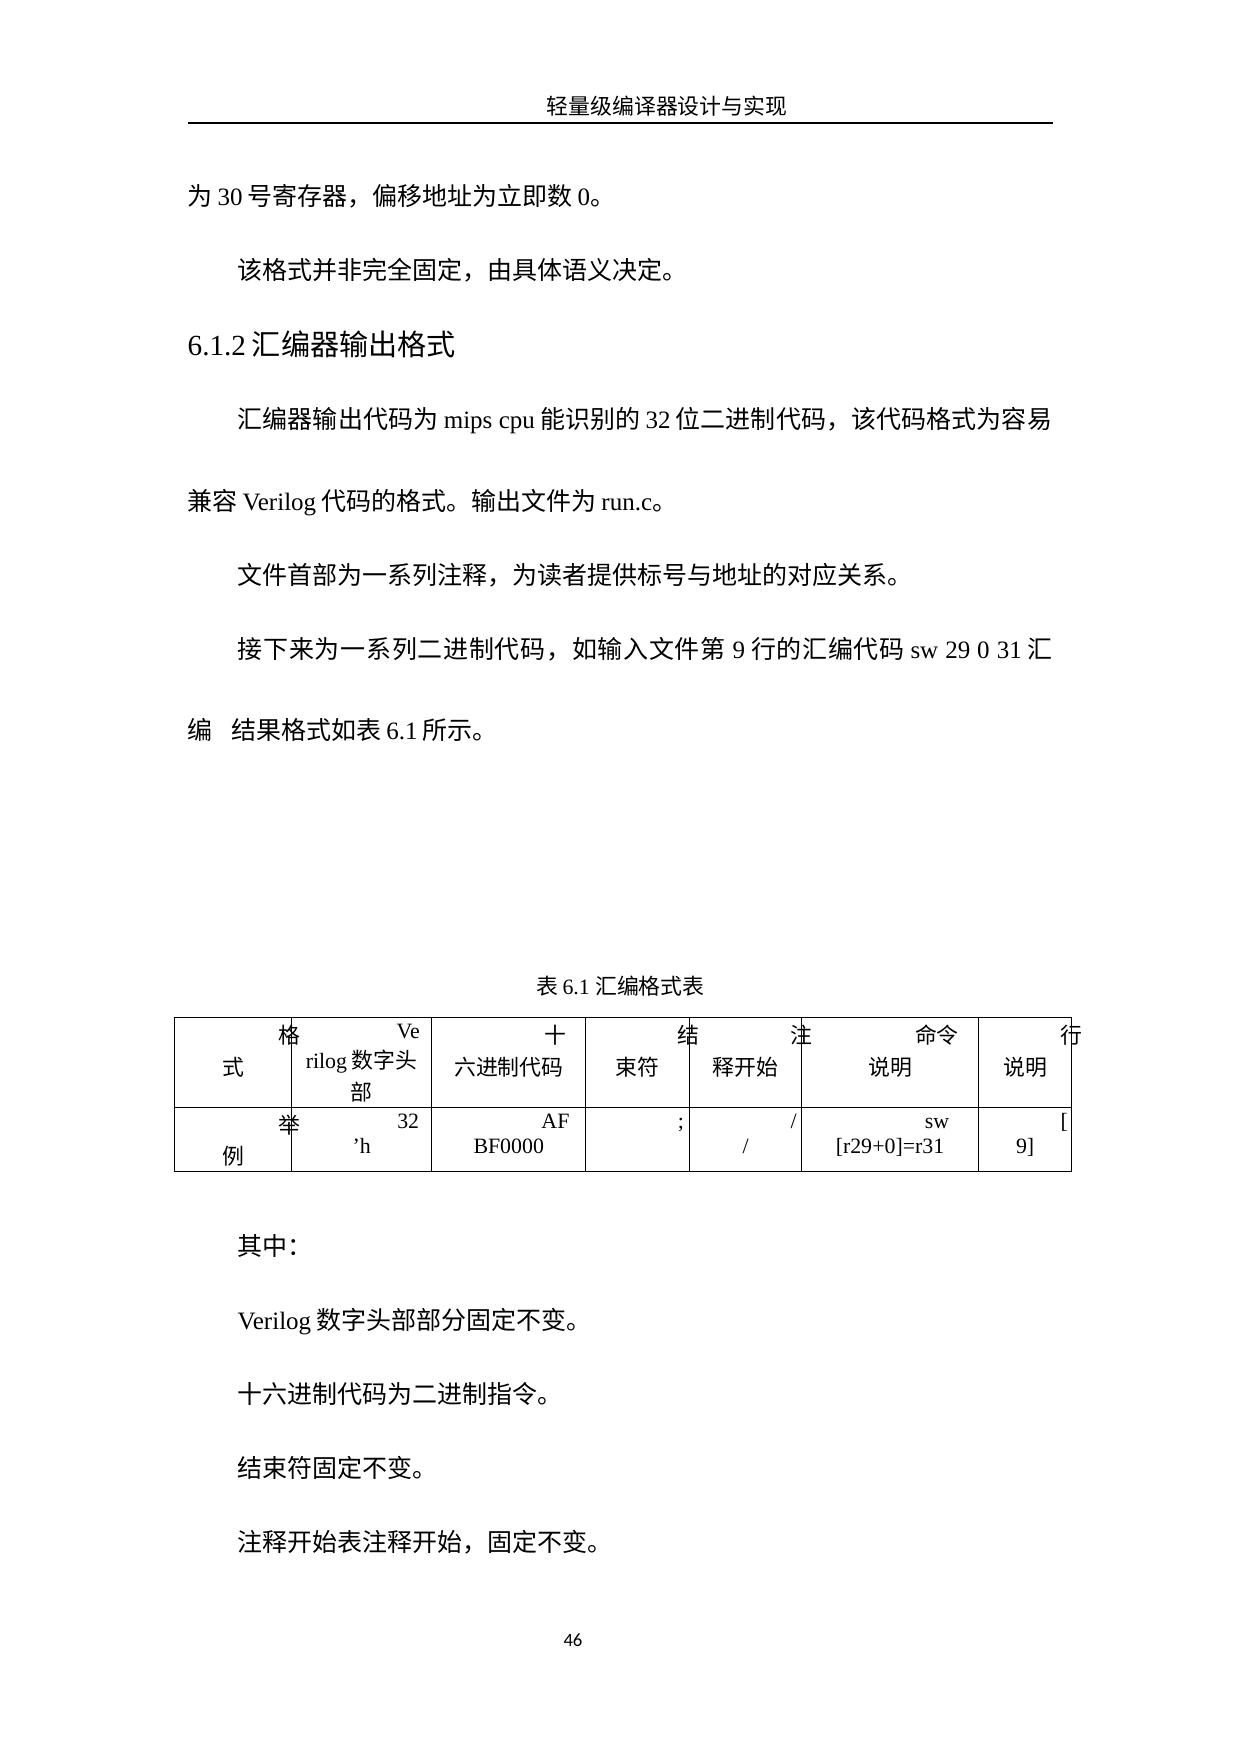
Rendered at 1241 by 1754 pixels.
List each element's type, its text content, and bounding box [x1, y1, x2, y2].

table_cell AFBF0000 [432, 1108, 585, 1171]
text 十六进制代码为二进制指令。 [187, 1360, 1053, 1425]
text 接下来为一系列二进制代码，如输入文件第9行的汇编代码sw 29 0 31汇编 结果格式如表6.1所示。 [187, 615, 1053, 761]
table_header 十六进制代码 [432, 1018, 585, 1107]
table_cell [9] [979, 1108, 1071, 1171]
subtitle 6.1.2汇编器输出格式 [187, 310, 1053, 375]
text 其中： [187, 1212, 1053, 1277]
text 注释开始表注释开始，固定不变。 [187, 1508, 1053, 1573]
text 该格式并非完全固定，由具体语义决定。 [187, 236, 1053, 301]
table_cell 举例 [175, 1108, 291, 1171]
table_cell 32’h [292, 1108, 431, 1171]
text Verilog数字头部部分固定不变。 [187, 1286, 1053, 1351]
table_header 结束符 [586, 1018, 689, 1107]
table_header 命令说明 [802, 1018, 978, 1107]
table_header 注释开始 [690, 1018, 801, 1107]
table_cell // [690, 1108, 801, 1171]
table_cell sw [r29+0]=r31 [802, 1108, 978, 1171]
table_cell ; [586, 1108, 689, 1171]
text 文件首部为一系列注释，为读者提供标号与地址的对应关系。 [187, 541, 1053, 606]
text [187, 162, 1053, 227]
text 结束符固定不变。 [187, 1434, 1053, 1499]
text 汇编器输出代码为mips cpu能识别的32位二进制代码，该代码格式为容易兼容Verilog代码的格式。输出文件为run.c。 [187, 386, 1053, 532]
table_header 行说明 [979, 1018, 1071, 1107]
table_header Verilog数字头部 [292, 1018, 431, 1107]
text 表6.1 汇编格式表 [187, 969, 1053, 1001]
table_header 格式 [175, 1018, 291, 1107]
